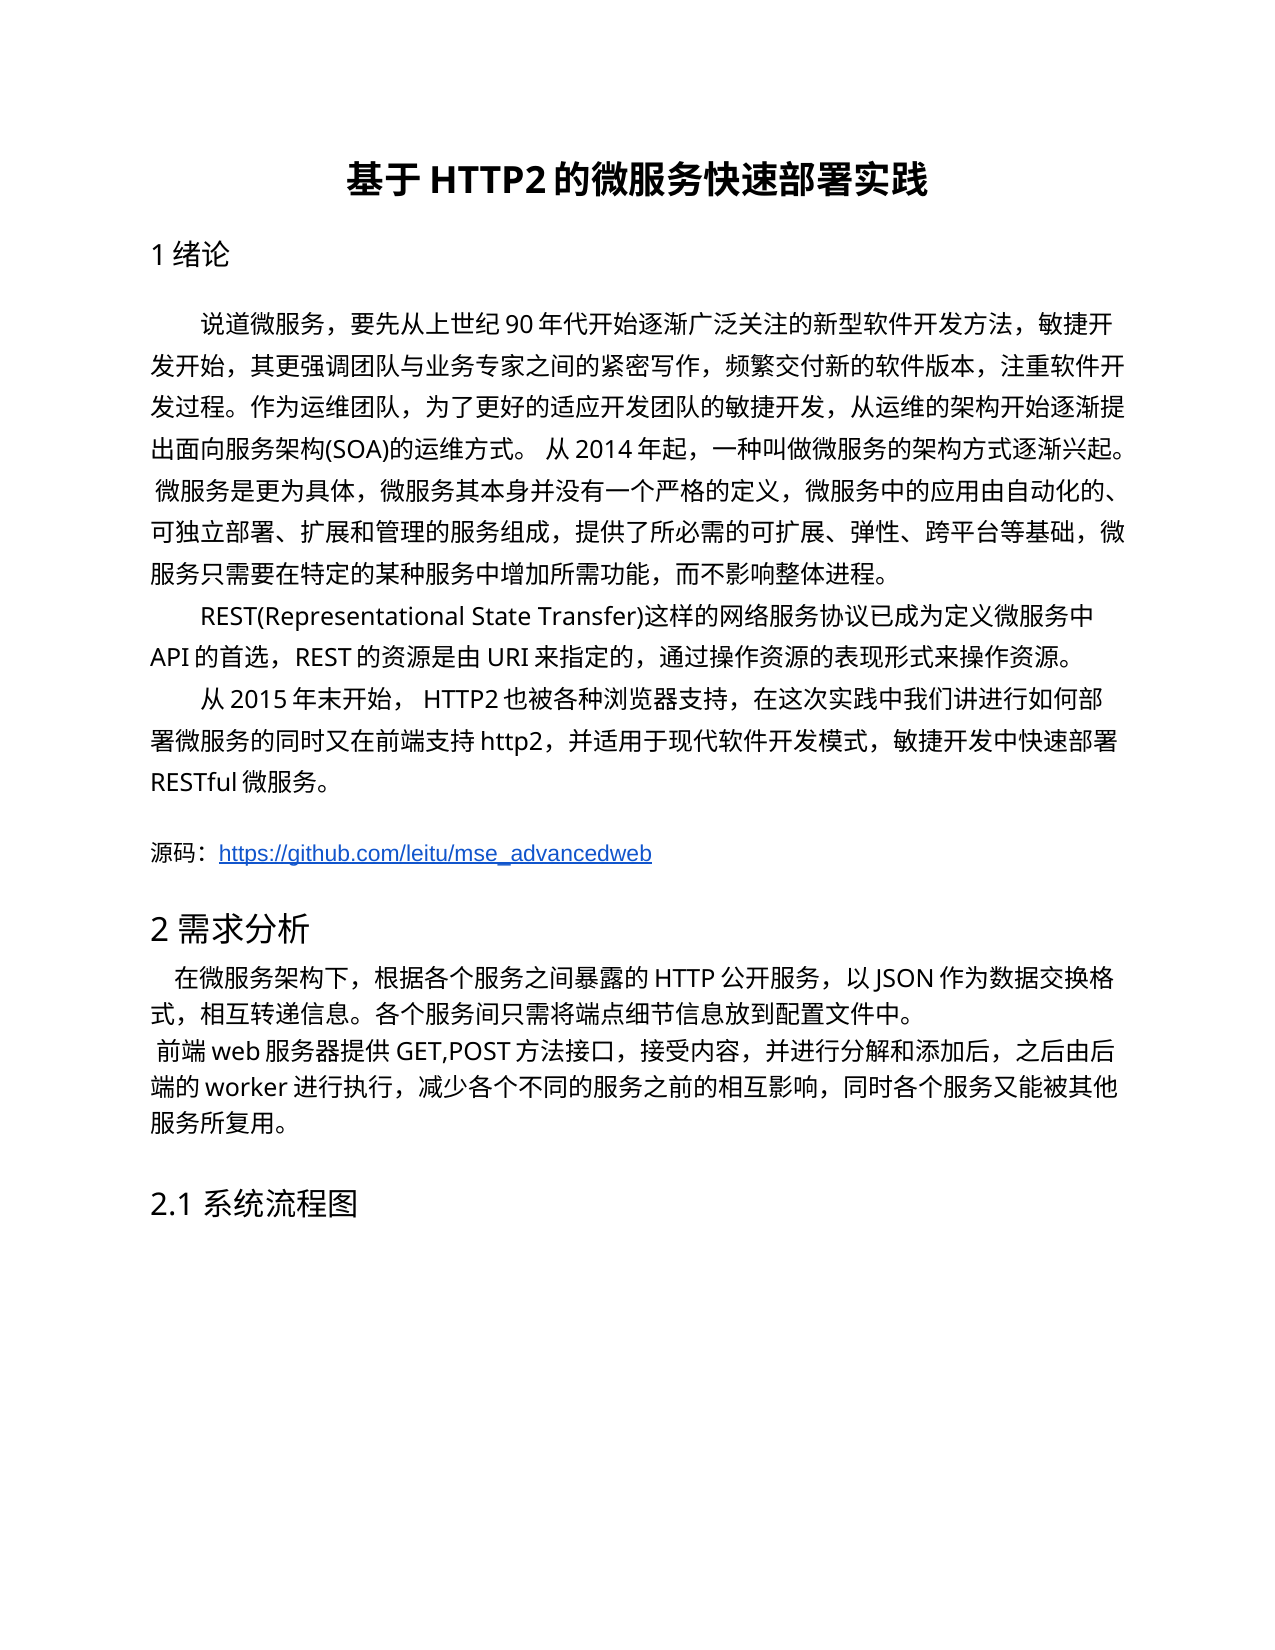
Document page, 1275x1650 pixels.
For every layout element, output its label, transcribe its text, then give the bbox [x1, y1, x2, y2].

text 2 需求分析 [150, 903, 1125, 951]
text 前端web服务器提供GET,POST方法接口，接受内容，并进行分解和添加后，之后由后端的worker进行执行，减少各个不同的服务之前的相互影响，同时各个服务又能被其他服务所复用。 [150, 1031, 1125, 1140]
text REST(Representational State Transfer)这样的网络服务协议已成为定义微服务中API的首选，REST的资源是由URI来指定的，通过操作资源的表现形式来操作资源。 [150, 596, 1125, 674]
text 说道微服务，要先从上世纪90年代开始逐渐广泛关注的新型软件开发方法，敏捷开发开始，其更强调团队与业务专家之间的紧密写作，频繁交付新的软件版本，注重软件开发过程。作为运维团队，为了更好的适应开发团队的敏捷开发，从运维的架构开始逐渐提出面向服务架构(SOA)的运维方式。 从2014年起，一种叫做微服务的架构方式逐渐兴起。 微服务是更为具体，微服务其本身并没有一个严格的定义，微服务中的应用由自动化的、可独立部署、扩展和管理的服务组成，提供了所必需的可扩展、弹性、跨平台等基础，微服务只需要在特定的某种服务中增加所需功能，而不影响整体进程。 [150, 304, 1125, 591]
text 2.1 系统流程图 [150, 1179, 1125, 1224]
text 在微服务架构下，根据各个服务之间暴露的HTTP公开服务，以JSON作为数据交换格式，相互转递信息。各个服务间只需将端点细节信息放到配置文件中。 [150, 958, 1125, 1031]
text 基于HTTP2的微服务快速部署实践 [150, 150, 1125, 204]
text 1绪论 [150, 232, 1125, 274]
text 从2015年末开始， HTTP2也被各种浏览器支持，在这次实践中我们讲进行如何部署微服务的同时又在前端支持http2，并适用于现代软件开发模式，敏捷开发中快速部署RESTful微服务。 [150, 679, 1125, 799]
text 源码：https://github.com/leitu/mse_advancedweb [150, 834, 1125, 868]
